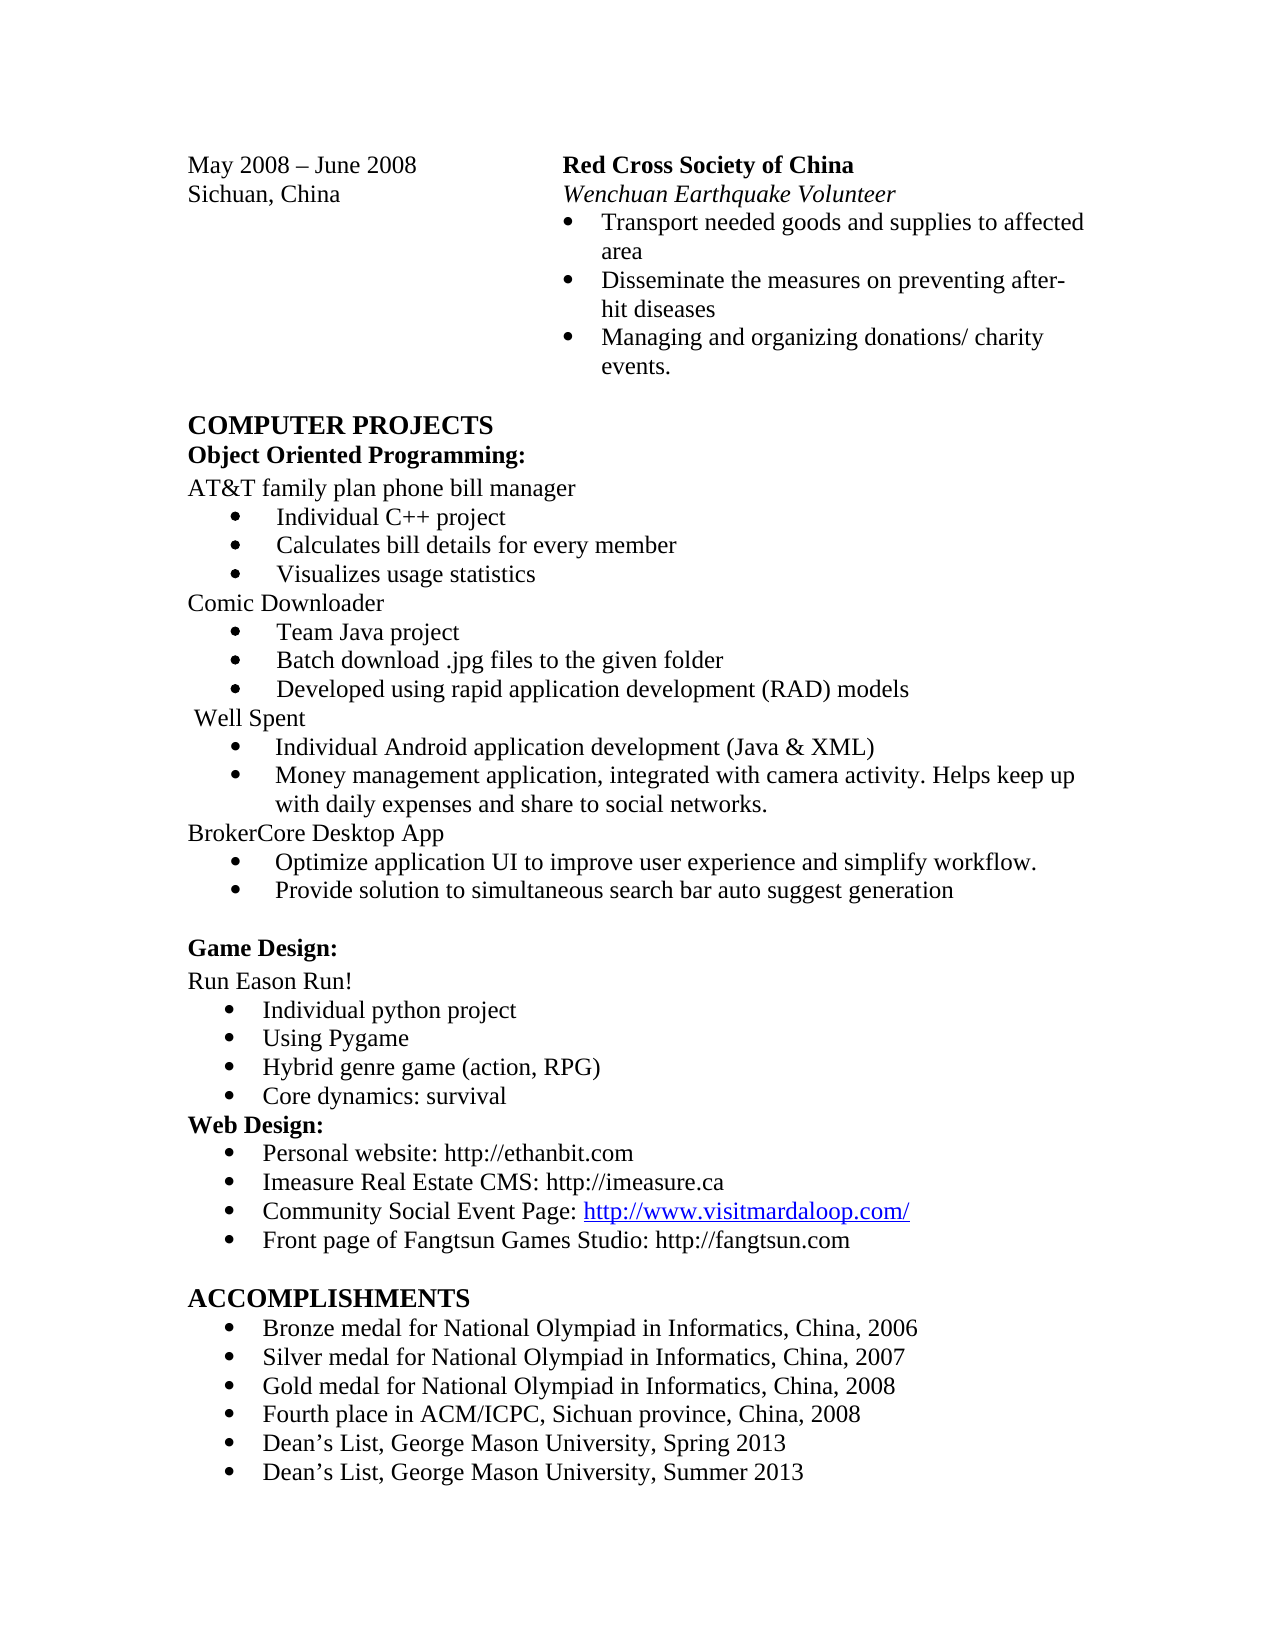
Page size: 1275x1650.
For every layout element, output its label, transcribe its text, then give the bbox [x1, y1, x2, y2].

list Using Pygame [225, 1023, 1088, 1052]
list Individual C++ project [231, 502, 1088, 530]
text Game Design: [187, 933, 1088, 962]
list Community Social Event Page: http://www.visitmardaloop.com/ [225, 1196, 1088, 1225]
text Web Design: [187, 1110, 1088, 1138]
list Individual Android application development (Java & XML) [231, 732, 1088, 760]
list Optimize application UI to improve user experience and simplify workflow. [231, 847, 1088, 875]
list Hybrid genre game (action, RPG) [225, 1052, 1088, 1081]
list Dean’s List, George Mason University, Spring 2013 [225, 1428, 1088, 1457]
list Team Java project [231, 617, 1088, 645]
text Comic Downloader [187, 588, 1088, 617]
text AT&T family plan phone bill manager [187, 473, 1088, 502]
list Money management application, integrated with camera activity. Helps keep up with daily expenses and share to social networks. [231, 760, 1088, 818]
list Calculates bill details for every member [231, 530, 1088, 559]
text May 2008 – June 2008 Red Cross Society of China [187, 150, 1088, 179]
list Core dynamics: survival [225, 1081, 1088, 1110]
list Batch download .jpg files to the given folder [231, 645, 1088, 674]
list Disseminate the measures on preventing after-hit diseases [563, 265, 1088, 322]
text Run Eason Run! [187, 966, 1088, 995]
list Provide solution to simultaneous search bar auto suggest generation [231, 875, 1088, 904]
text BrokerCore Desktop App [187, 818, 1088, 847]
list Fourth place in ACM/ICPC, Sichuan province, China, 2008 [225, 1399, 1088, 1428]
list Transport needed goods and supplies to affected area [563, 207, 1088, 265]
text Well Spent [187, 703, 1088, 732]
list Dean’s List, George Mason University, Summer 2013 [225, 1457, 1088, 1486]
list Imeasure Real Estate CMS: http://imeasure.ca [225, 1167, 1088, 1196]
list Developed using rapid application development (RAD) models [231, 674, 1088, 703]
text Object Oriented Programming: [187, 440, 1088, 469]
list Silver medal for National Olympiad in Informatics, China, 2007 [225, 1342, 1088, 1371]
list Front page of Fangtsun Games Studio: http://fangtsun.com [225, 1225, 1088, 1253]
list Visualizes usage statistics [231, 559, 1088, 588]
list Personal website: http://ethanbit.com [225, 1138, 1088, 1167]
text ACCOMPLISHMENTS [187, 1282, 1088, 1313]
list Gold medal for National Olympiad in Informatics, China, 2008 [225, 1371, 1088, 1399]
list Managing and organizing donations/ charity events. [563, 322, 1088, 380]
text COMPUTER PROJECTS [187, 409, 1088, 440]
list Individual python project [225, 995, 1088, 1023]
list Bronze medal for National Olympiad in Informatics, China, 2006 [225, 1313, 1088, 1342]
text Sichuan, China Wenchuan Earthquake Volunteer [187, 179, 1088, 207]
